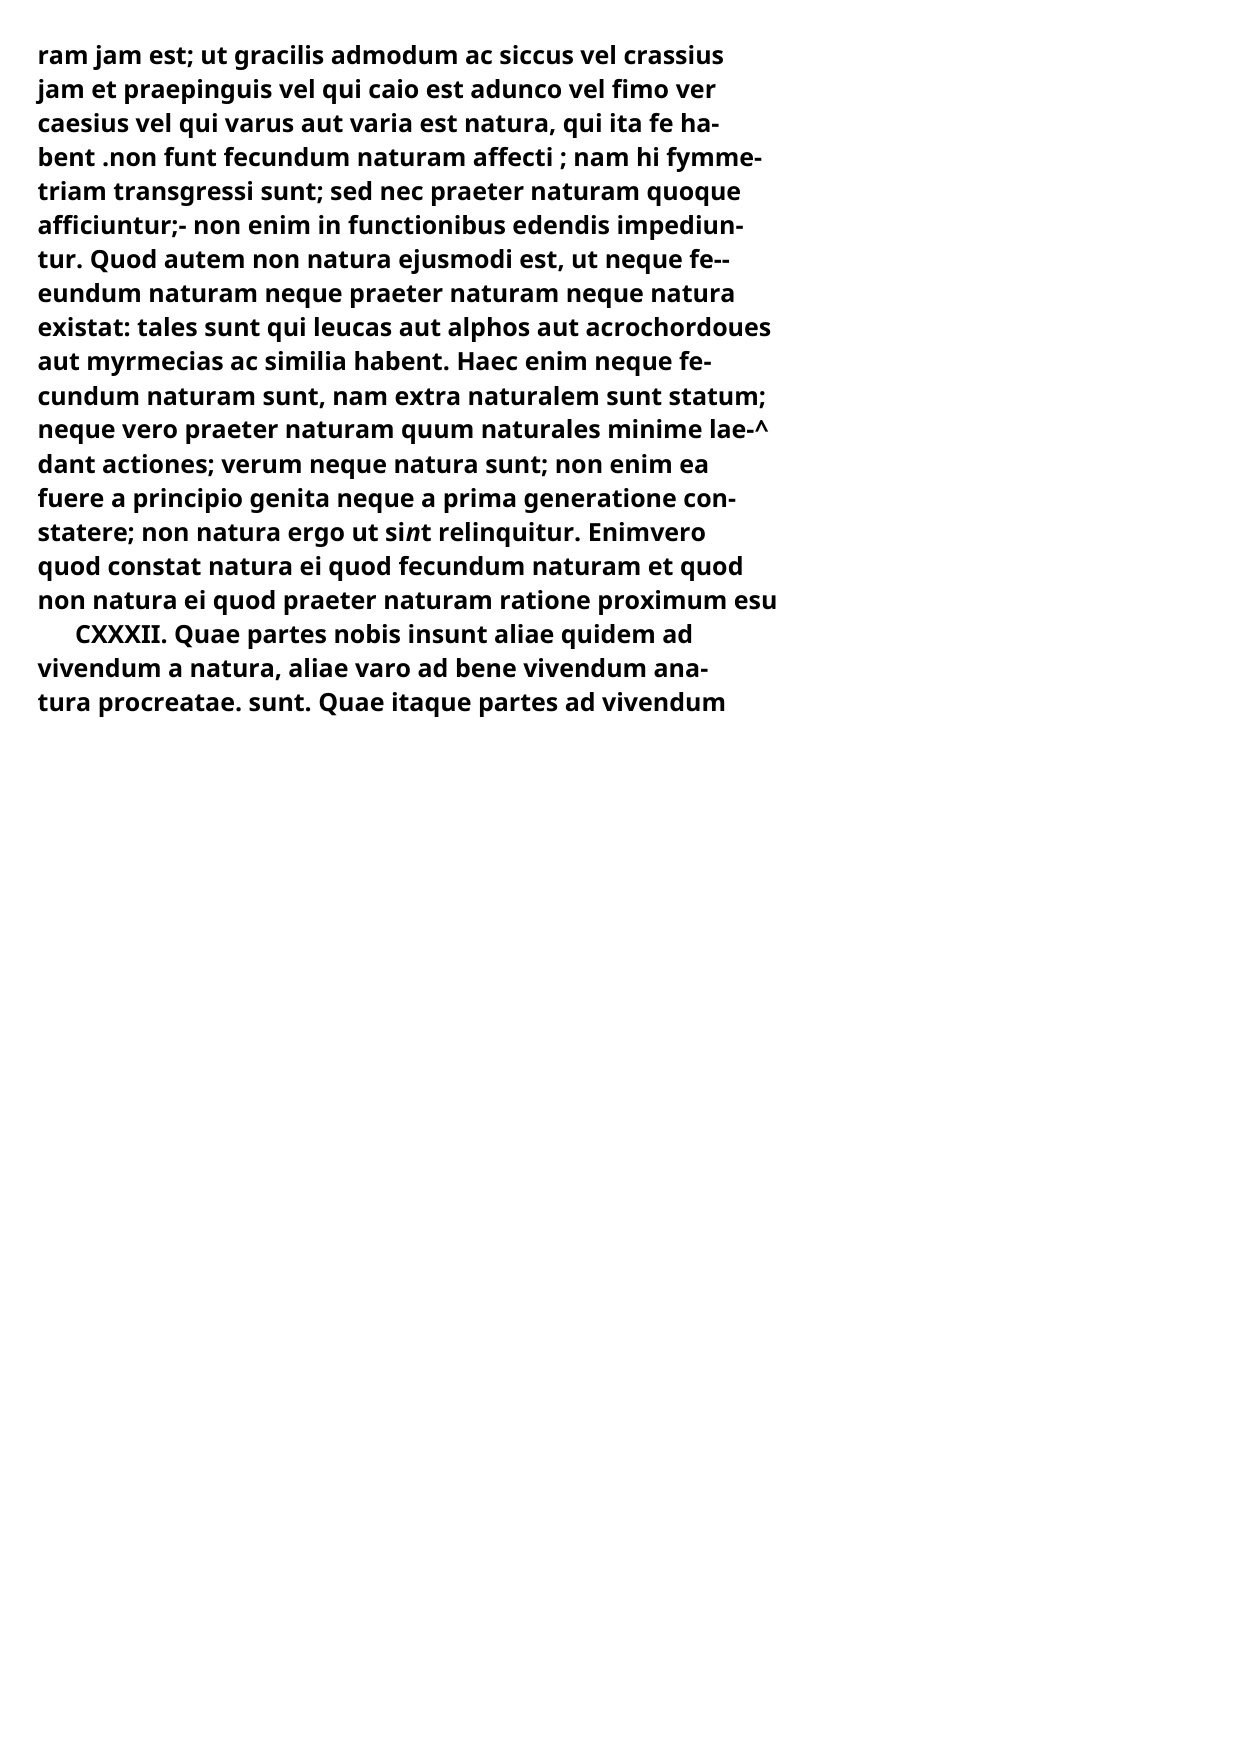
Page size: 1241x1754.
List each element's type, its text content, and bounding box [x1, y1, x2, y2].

text CXXXII. Quae partes nobis insunt aliae quidem ad vivendum a natura, aliae varo ad bene vivendum ana- tura procreatae. sunt. Quae itaque partes ad vivendum [37, 617, 1203, 719]
text ram jam est; ut gracilis admodum ac siccus vel crassius jam et praepinguis vel qui caio est adunco vel fimo ver caesius vel qui varus aut varia est natura, qui ita fe ha- bent .non funt fecundum naturam affecti ; nam hi fymme- triam transgressi sunt; sed nec praeter naturam quoque afficiuntur;- non enim in functionibus edendis impediun- tur. Quod autem non natura ejusmodi est, ut neque fe-- eundum naturam neque praeter naturam neque natura existat: tales sunt qui leucas aut alphos aut acrochordoues aut myrmecias ac similia habent. Haec enim neque fe- cundum naturam sunt, nam extra naturalem sunt statum; neque vero praeter naturam quum naturales minime lae-^ dant actiones; verum neque natura sunt; non enim ea fuere a principio genita neque a prima generatione con- statere; non natura ergo ut sint relinquitur. Enimvero quod constat natura ei quod fecundum naturam et quod non natura ei quod praeter naturam ratione proximum esu [37, 37, 1203, 617]
